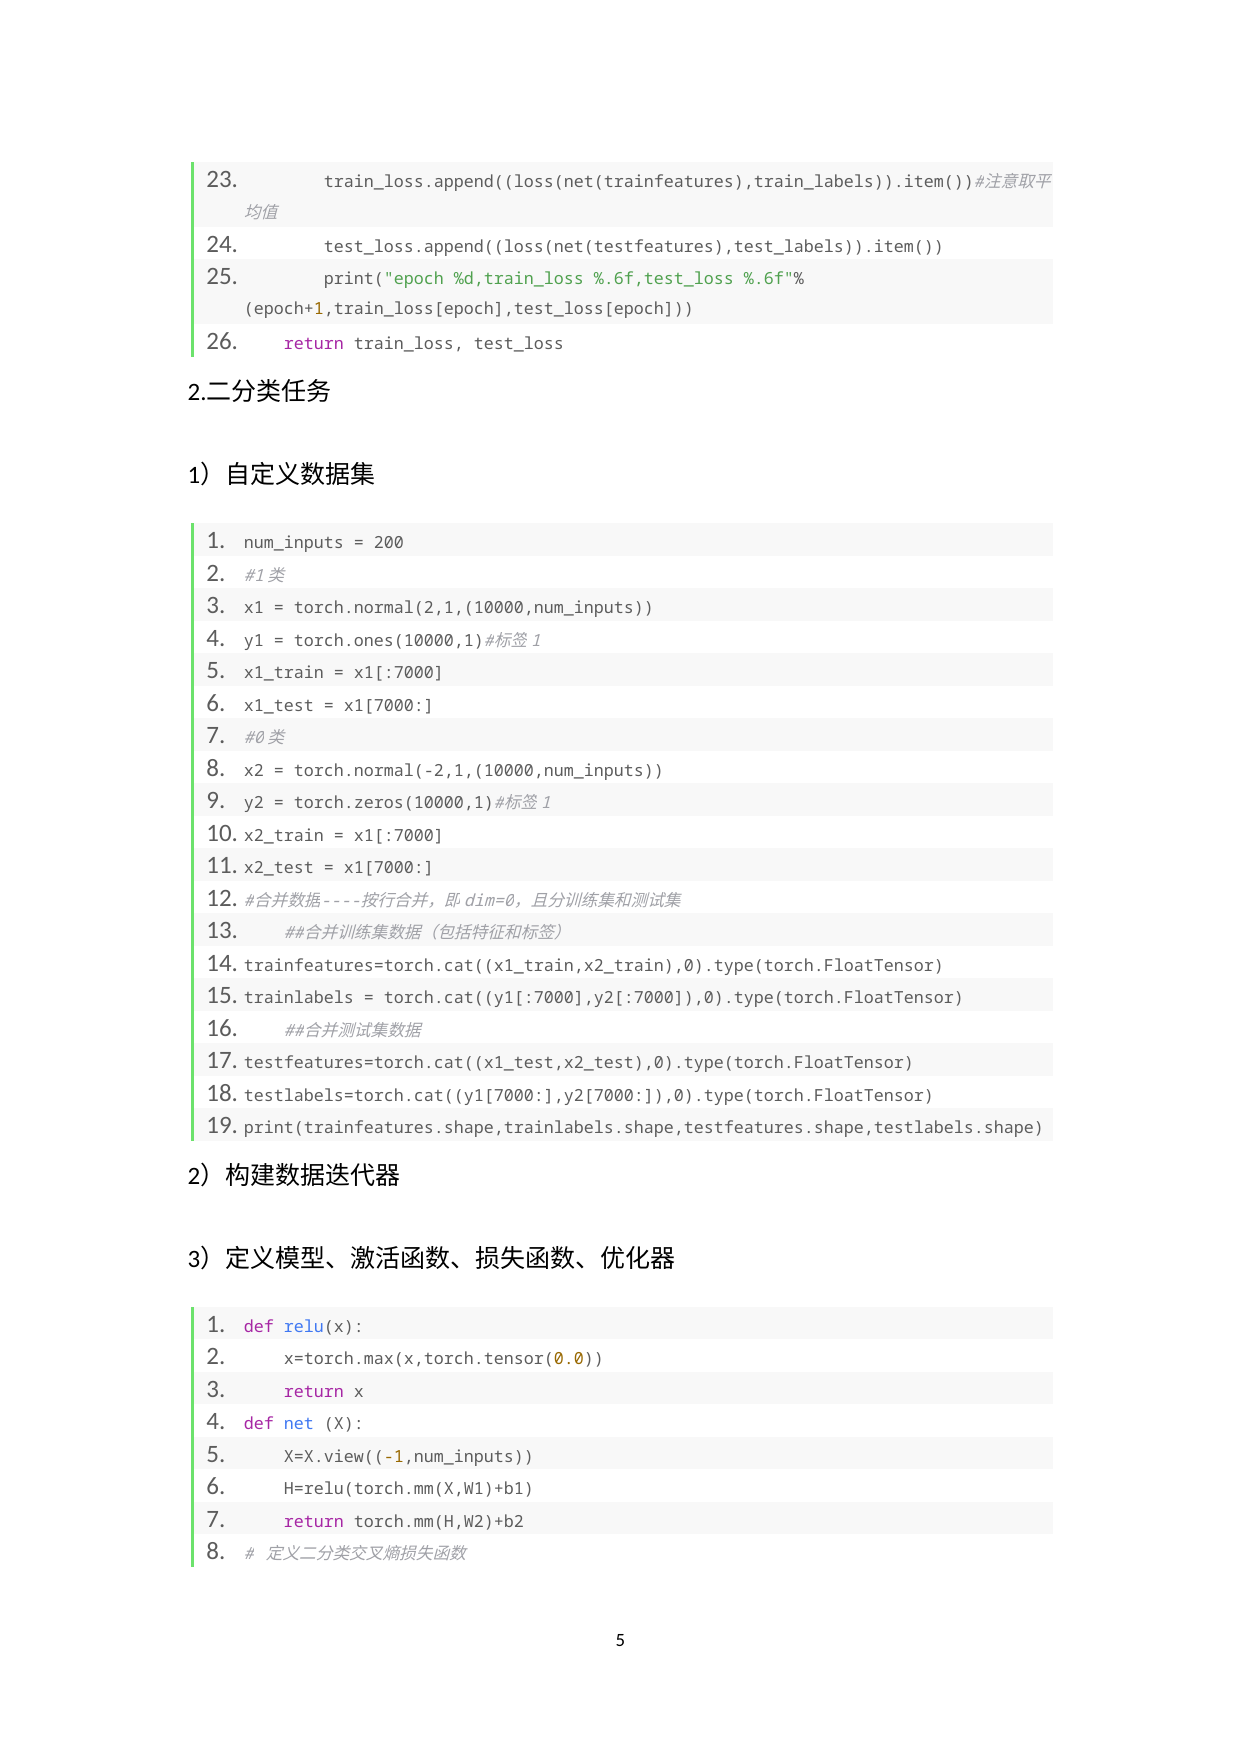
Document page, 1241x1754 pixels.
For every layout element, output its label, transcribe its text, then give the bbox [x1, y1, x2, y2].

list def relu(x): [194, 1307, 1053, 1339]
list trainfeatures=torch.cat((x1_train,x2_train),0).type(torch.FloatTensor) [194, 946, 1053, 978]
text 1）自定义数据集 [187, 440, 1053, 505]
list testlabels=torch.cat((y1[7000:],y2[7000:]),0).type(torch.FloatTensor) [194, 1076, 1053, 1108]
list x2 = torch.normal(-2,1,(10000,num_inputs)) [194, 751, 1053, 783]
list return train_loss, test_loss [194, 324, 1053, 357]
list test_loss.append((loss(net(testfeatures),test_labels)).item()) [194, 227, 1053, 259]
list x=torch.max(x,torch.tensor(0.0)) [194, 1339, 1053, 1372]
list X=X.view((-1,num_inputs)) [194, 1437, 1053, 1469]
list ##合并测试集数据 [194, 1011, 1053, 1043]
list #1类 [194, 556, 1053, 588]
text 2.二分类任务 [187, 357, 1053, 422]
list trainlabels = torch.cat((y1[:7000],y2[:7000]),0).type(torch.FloatTensor) [194, 978, 1053, 1011]
list # 定义二分类交叉熵损失函数 [194, 1534, 1053, 1567]
list x1_test = x1[7000:] [194, 686, 1053, 718]
list return x [194, 1372, 1053, 1404]
list H=relu(torch.mm(X,W1)+b1) [194, 1469, 1053, 1502]
list x1_train = x1[:7000] [194, 653, 1053, 686]
text 2）构建数据迭代器 [187, 1141, 1053, 1206]
list return torch.mm(H,W2)+b2 [194, 1502, 1053, 1534]
list testfeatures=torch.cat((x1_test,x2_test),0).type(torch.FloatTensor) [194, 1043, 1053, 1076]
text 3）定义模型、激活函数、损失函数、优化器 [187, 1224, 1053, 1289]
list y2 = torch.zeros(10000,1)#标签1 [194, 783, 1053, 816]
list def net (X): [194, 1404, 1053, 1437]
list #0类 [194, 718, 1053, 751]
list train_loss.append((loss(net(trainfeatures),train_labels)).item())#注意取平均值 [194, 162, 1053, 227]
list y1 = torch.ones(10000,1)#标签1 [194, 621, 1053, 653]
list ##合并训练集数据（包括特征和标签） [194, 913, 1053, 946]
list num_inputs = 200 [194, 523, 1053, 556]
list print(trainfeatures.shape,trainlabels.shape,testfeatures.shape,testlabels.shape) [194, 1108, 1053, 1141]
list #合并数据----按行合并，即dim=0，且分训练集和测试集 [194, 881, 1053, 913]
list print("epoch %d,train_loss %.6f,test_loss %.6f"%(epoch+1,train_loss[epoch],test_loss[epoch])) [194, 259, 1053, 324]
list x2_test = x1[7000:] [194, 848, 1053, 881]
list x1 = torch.normal(2,1,(10000,num_inputs)) [194, 588, 1053, 621]
list x2_train = x1[:7000] [194, 816, 1053, 848]
